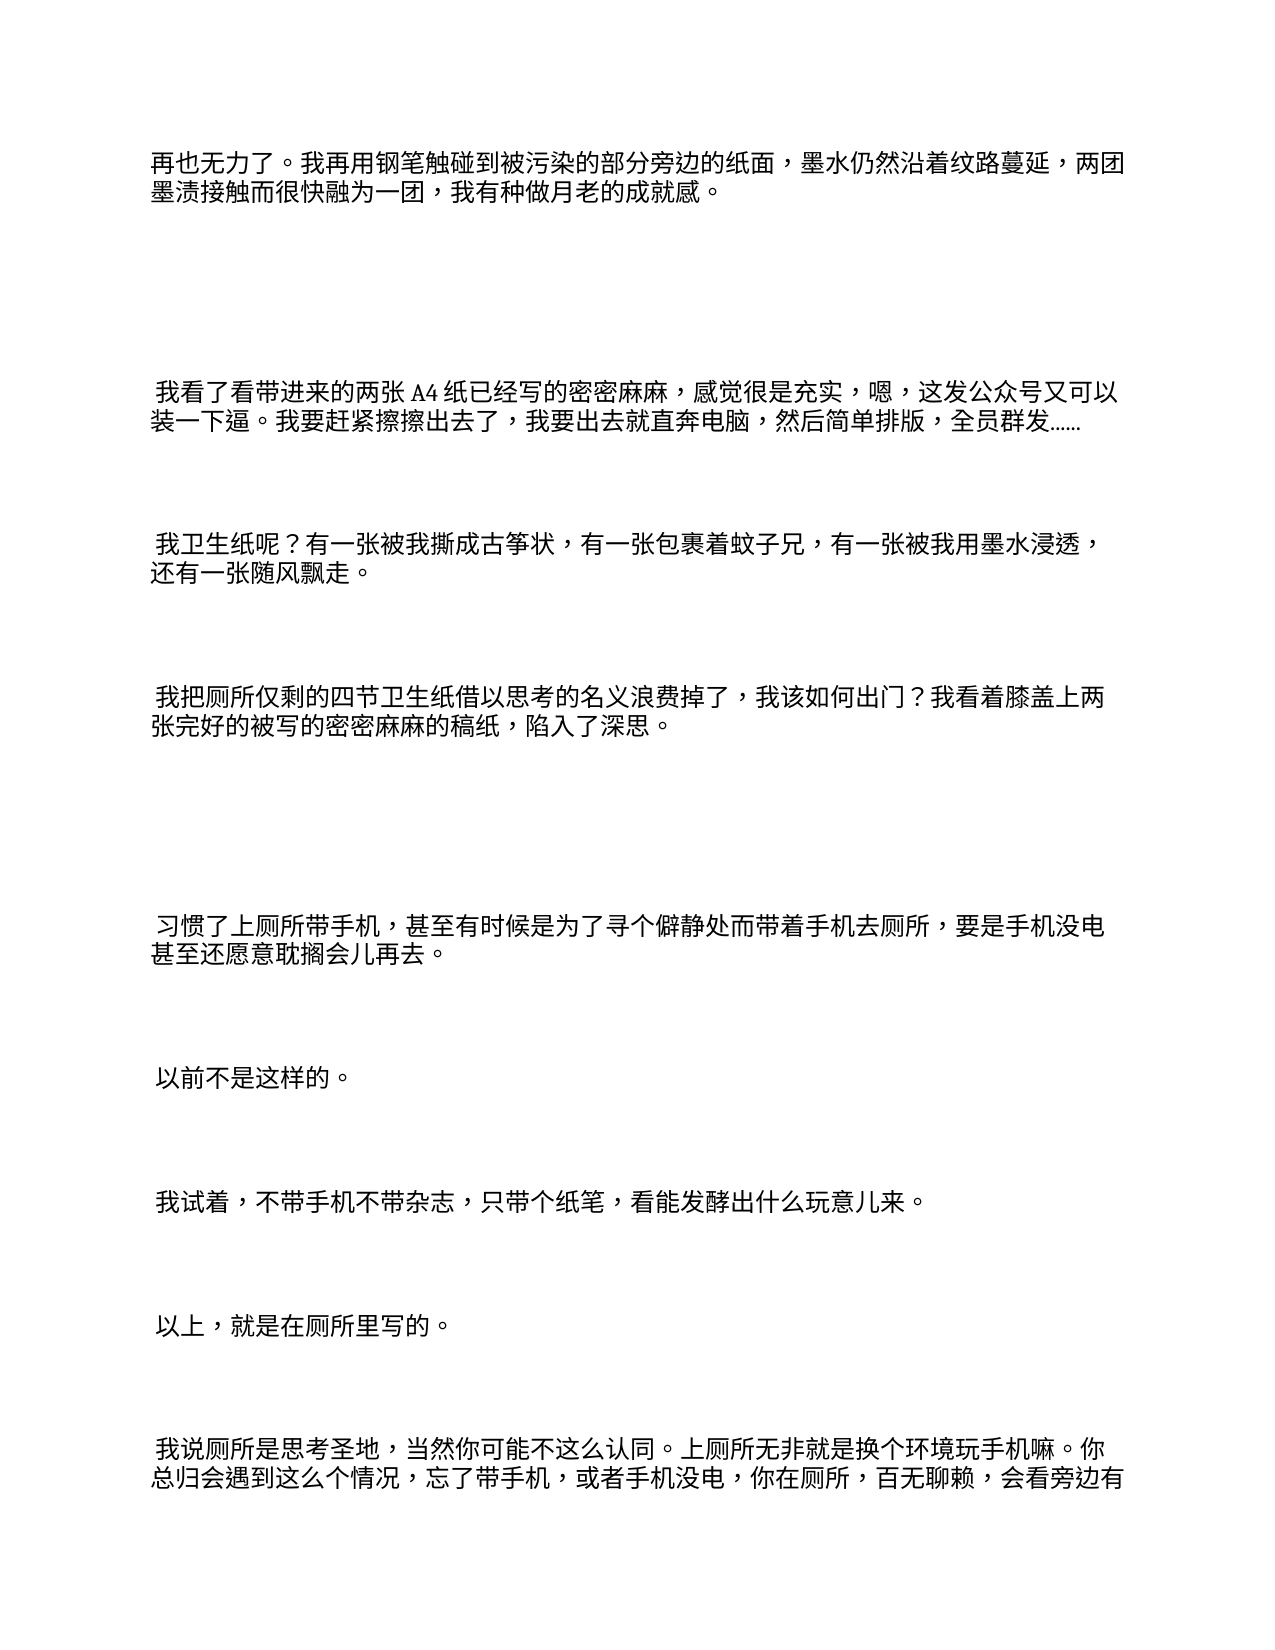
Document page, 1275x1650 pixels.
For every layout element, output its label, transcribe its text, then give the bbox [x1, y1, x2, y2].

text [150, 1436, 1125, 1494]
text 我卫生纸呢？有一张被我撕成古筝状，有一张包裹着蚊子兄，有一张被我用墨水浸透，还有一张随风飘走。 [150, 531, 1125, 589]
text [150, 150, 1125, 207]
text 以上，就是在厕所里写的。 [150, 1312, 1125, 1341]
text 我试着，不带手机不带杂志，只带个纸笔，看能发酵出什么玩意儿来。 [150, 1189, 1125, 1217]
text 习惯了上厕所带手机，甚至有时候是为了寻个僻静处而带着手机去厕所，要是手机没电甚至还愿意耽搁会儿再去。 [150, 912, 1125, 970]
text 我看了看带进来的两张A4纸已经写的密密麻麻，感觉很是充实，嗯，这发公众号又可以装一下逼。我要赶紧擦擦出去了，我要出去就直奔电脑，然后简单排版，全员群发...... [150, 379, 1125, 436]
text 以前不是这样的。 [150, 1065, 1125, 1094]
text 我把厕所仅剩的四节卫生纸借以思考的名义浪费掉了，我该如何出门？我看着膝盖上两张完好的被写的密密麻麻的稿纸，陷入了深思。 [150, 684, 1125, 741]
